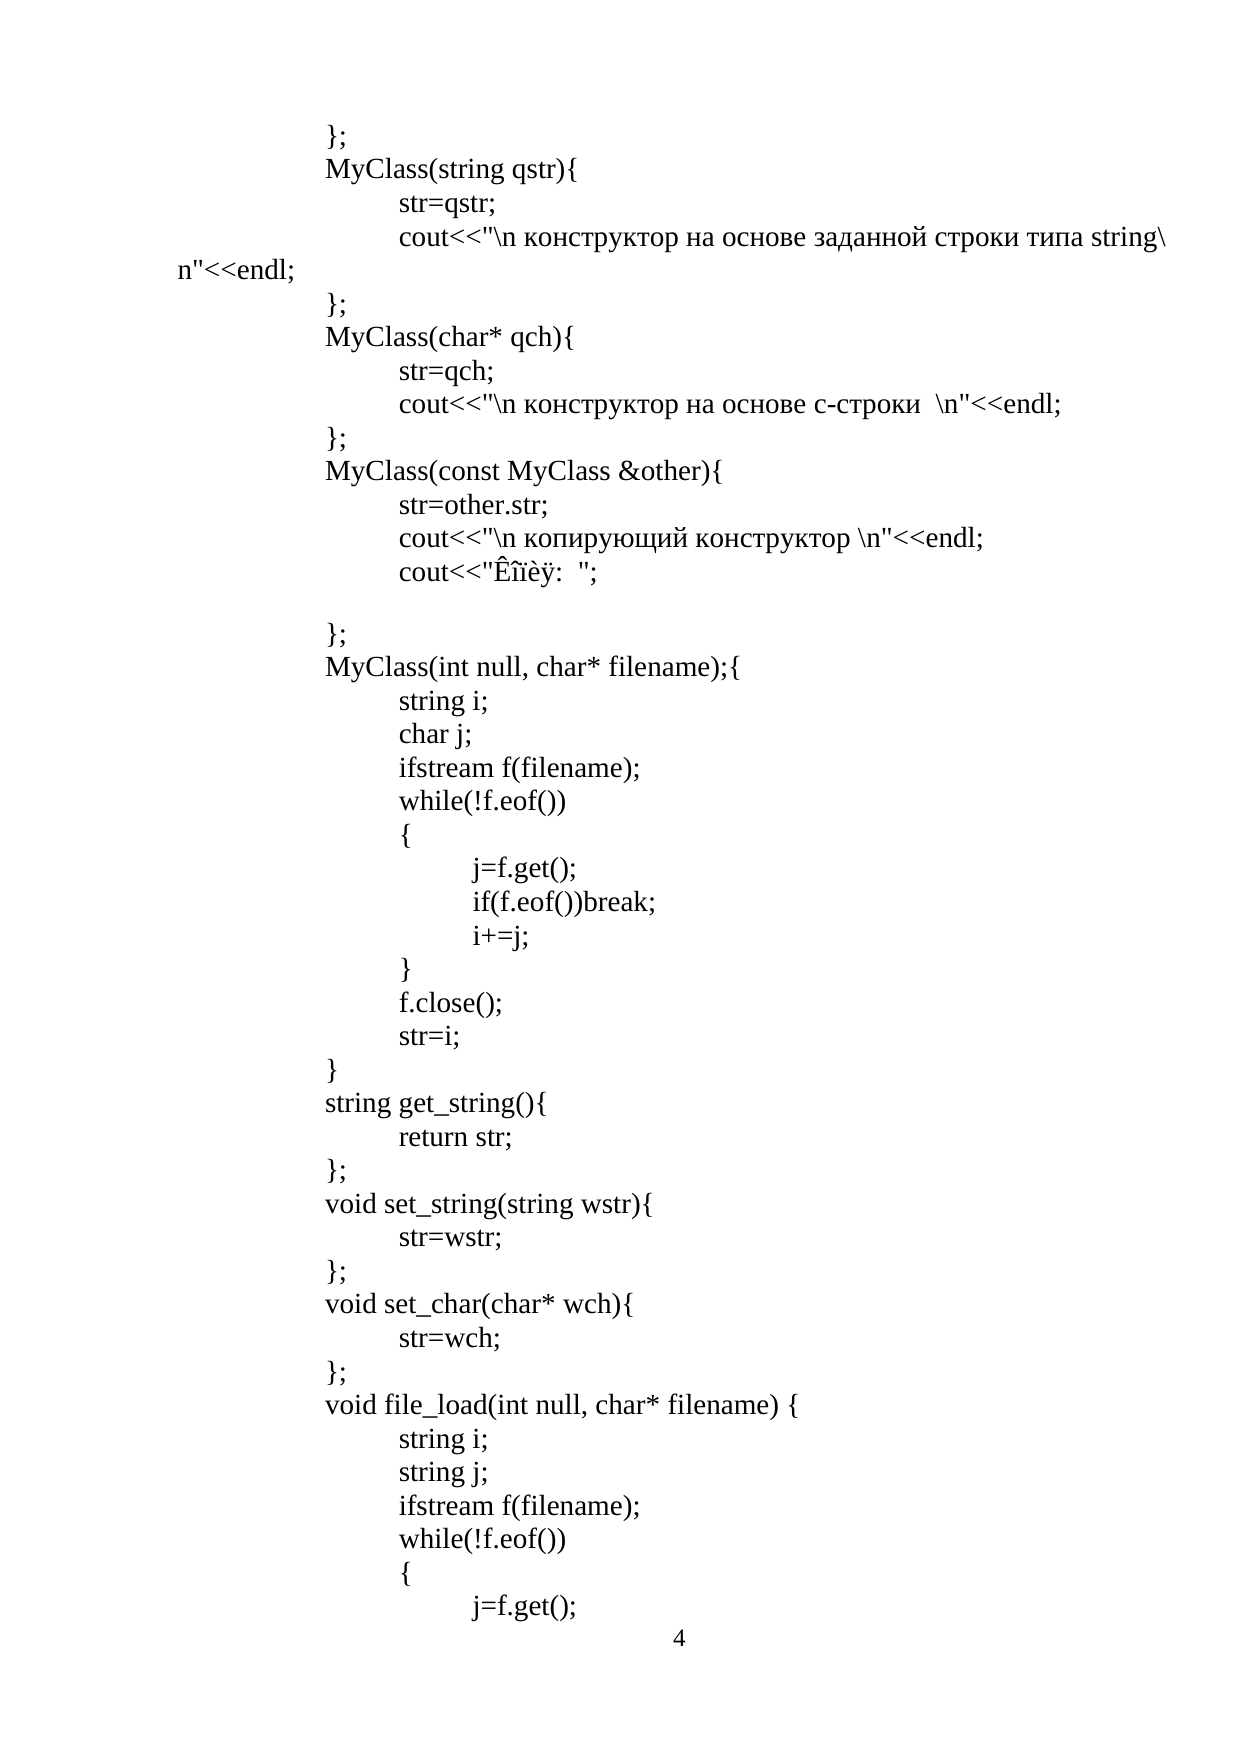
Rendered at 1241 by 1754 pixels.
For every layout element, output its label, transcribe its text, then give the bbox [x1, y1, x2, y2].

text } [177, 1052, 1181, 1085]
text }; [177, 118, 1181, 152]
text string i; [177, 1421, 1181, 1454]
text void set_char(char* wch){ [177, 1287, 1181, 1320]
text }; [177, 1152, 1181, 1186]
text } [177, 951, 1181, 985]
text }; [177, 1253, 1181, 1287]
text i+=j; [177, 918, 1181, 951]
text char j; [177, 716, 1181, 750]
text void set_string(string wstr){ [177, 1186, 1181, 1219]
text return str; [177, 1119, 1181, 1152]
text while(!f.eof()) [177, 1521, 1181, 1555]
text string i; [177, 683, 1181, 716]
text }; [177, 420, 1181, 453]
text { [177, 1555, 1181, 1588]
text MyClass(const MyClass &other){ [177, 453, 1181, 487]
text { [177, 817, 1181, 851]
text string j; [177, 1454, 1181, 1488]
text ifstream f(filename); [177, 750, 1181, 783]
text }; [177, 286, 1181, 319]
text str=i; [177, 1018, 1181, 1052]
text MyClass(char* qch){ [177, 319, 1181, 353]
text str=qch; [177, 353, 1181, 386]
text cout<<"\n копирующий конструктор \n"<<endl; [177, 521, 1181, 554]
text cout<<"\n конструктор на основе с-строки \n"<<endl; [177, 386, 1181, 420]
text string get_string(){ [177, 1085, 1181, 1119]
text cout<<"\n конструктор на основе заданной строки типа string\n"<<endl; [177, 219, 1181, 286]
text ifstream f(filename); [177, 1488, 1181, 1521]
text while(!f.eof()) [177, 783, 1181, 817]
text f.close(); [177, 985, 1181, 1018]
text j=f.get(); [177, 1588, 1181, 1622]
text void file_load(int null, char* filename) { [177, 1387, 1181, 1421]
text j=f.get(); [177, 851, 1181, 884]
text }; [177, 1354, 1181, 1387]
text MyClass(string qstr){ [177, 152, 1181, 185]
text str=qstr; [177, 185, 1181, 219]
text if(f.eof())break; [177, 884, 1181, 918]
text str=wstr; [177, 1219, 1181, 1253]
text MyClass(int null, char* filename);{ [177, 649, 1181, 683]
text }; [177, 616, 1181, 649]
text str=other.str; [177, 487, 1181, 521]
text cout<<"Êîïèÿ: "; [177, 554, 1181, 588]
text str=wch; [177, 1320, 1181, 1354]
